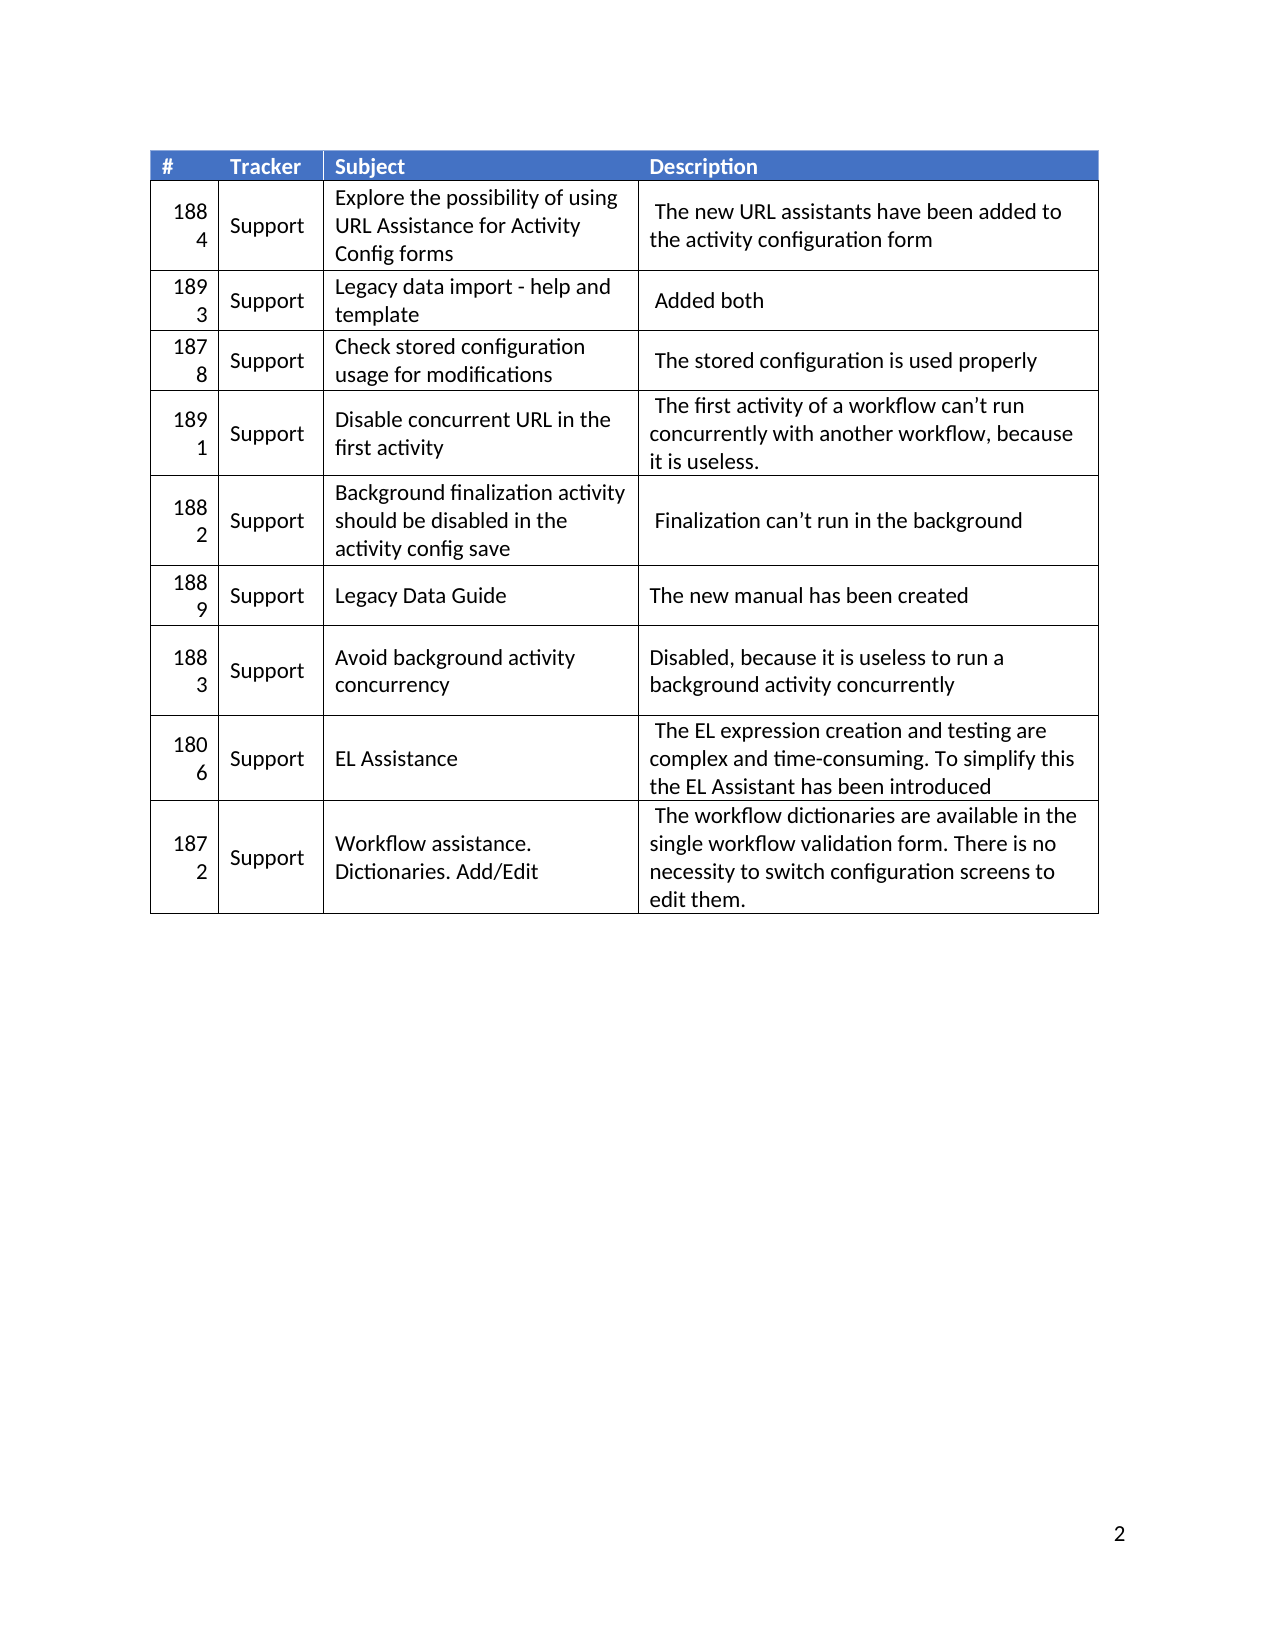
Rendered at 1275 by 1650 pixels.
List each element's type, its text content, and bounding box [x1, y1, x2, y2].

table_cell 1882 [151, 476, 218, 565]
table_cell Workflow assistance. Dictionaries. Add/Edit [324, 801, 638, 913]
table_header Subject [324, 151, 638, 180]
table_cell 1878 [151, 331, 218, 390]
table_cell Disable concurrent URL in the first activity [324, 391, 638, 475]
table_cell The new URL assistants have been added to the activity configuration form [639, 181, 1098, 270]
table_header Description [638, 151, 1098, 180]
table_cell 1893 [151, 271, 218, 330]
table_cell Added both [639, 271, 1098, 330]
table_cell Legacy data import - help and template [324, 271, 638, 330]
table_cell Background finalization activity should be disabled in the activity config save [324, 476, 638, 565]
table_cell The EL expression creation and testing are complex and time-consuming. To simplify this the EL Assistant has been introduced [639, 716, 1098, 800]
table_cell The new manual has been created [639, 566, 1098, 625]
table_cell Support [219, 271, 323, 330]
table_cell Support [219, 391, 323, 475]
table_cell 1891 [151, 391, 218, 475]
table_cell 1884 [151, 181, 218, 270]
table_cell Support [219, 181, 323, 270]
table_cell Disabled, because it is useless to run a background activity concurrently [639, 626, 1098, 715]
table_cell Support [219, 716, 323, 800]
table_cell Support [219, 801, 323, 913]
table_cell 1806 [151, 716, 218, 800]
table_cell Support [219, 566, 323, 625]
table_header # [151, 151, 219, 180]
table_cell 1883 [151, 626, 218, 715]
table_cell EL Assistance [324, 716, 638, 800]
table_cell Avoid background activity concurrency [324, 626, 638, 715]
table_cell Explore the possibility of using URL Assistance for Activity Config forms [324, 181, 638, 270]
table_cell The stored configuration is used properly [639, 331, 1098, 390]
table_cell Finalization can’t run in the background [639, 476, 1098, 565]
table_cell The first activity of a workflow can’t run concurrently with another workflow, because it is useless. [639, 391, 1098, 475]
table_cell Check stored configuration usage for modifications [324, 331, 638, 390]
table_cell Support [219, 331, 323, 390]
table_cell The workflow dictionaries are available in the single workflow validation form. There is no necessity to switch configuration screens to edit them. [639, 801, 1098, 913]
table_header Tracker [219, 151, 323, 180]
table_cell Legacy Data Guide [324, 566, 638, 625]
table_cell 1889 [151, 566, 218, 625]
table_cell Support [219, 476, 323, 565]
table_cell Support [219, 626, 323, 715]
table_cell 1872 [151, 801, 218, 913]
